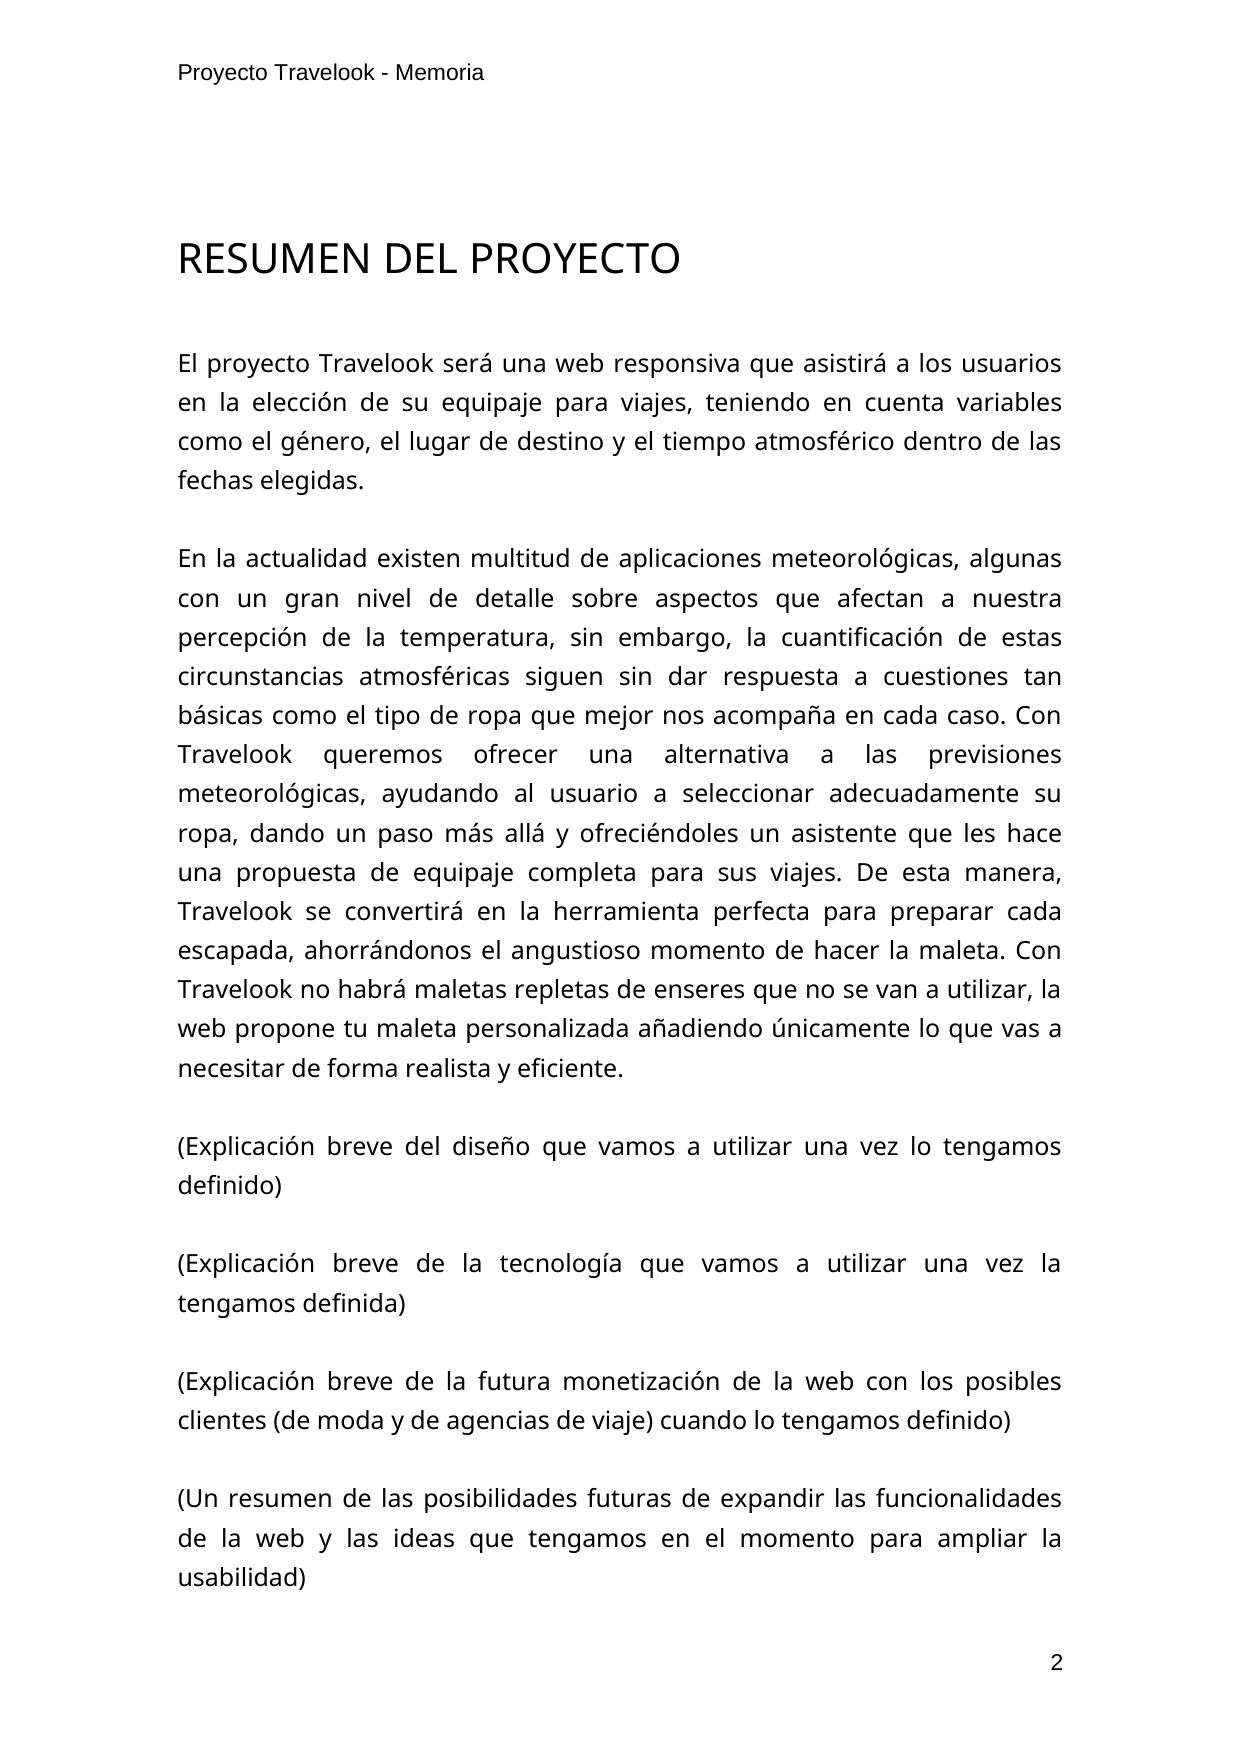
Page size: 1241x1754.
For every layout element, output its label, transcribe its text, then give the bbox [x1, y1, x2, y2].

text En la actualidad existen multitud de aplicaciones meteorológicas, algunas con un gran nivel de detalle sobre aspectos que afectan a nuestra percepción de la temperatura, sin embargo, la cuantificación de estas circunstancias atmosféricas siguen sin dar respuesta a cuestiones tan básicas como el tipo de ropa que mejor nos acompaña en cada caso. Con Travelook queremos ofrecer una alternativa a las previsiones meteorológicas, ayudando al usuario a seleccionar adecuadamente su ropa, dando un paso más allá y ofreciéndoles un asistente que les hace una propuesta de equipaje completa para sus viajes. De esta manera, Travelook se convertirá en la herramienta perfecta para preparar cada escapada, ahorrándonos el angustioso momento de hacer la maleta. Con Travelook no habrá maletas repletas de enseres que no se van a utilizar, la web propone tu maleta personalizada añadiendo únicamente lo que vas a necesitar de forma realista y eficiente. [177, 541, 1063, 1084]
text (Explicación breve de la tecnología que vamos a utilizar una vez la tengamos definida) [177, 1246, 1063, 1319]
subtitle RESUMEN DEL PROYECTO [177, 228, 1063, 285]
text (Un resumen de las posibilidades futuras de expandir las funcionalidades de la web y las ideas que tengamos en el momento para ampliar la usabilidad) [177, 1481, 1063, 1593]
text El proyecto Travelook será una web responsiva que asistirá a los usuarios en la elección de su equipaje para viajes, teniendo en cuenta variables como el género, el lugar de destino y el tiempo atmosférico dentro de las fechas elegidas. [177, 345, 1063, 497]
text (Explicación breve del diseño que vamos a utilizar una vez lo tengamos definido) [177, 1129, 1063, 1202]
text (Explicación breve de la futura monetización de la web con los posibles clientes (de moda y de agencias de viaje) cuando lo tengamos definido) [177, 1364, 1063, 1437]
